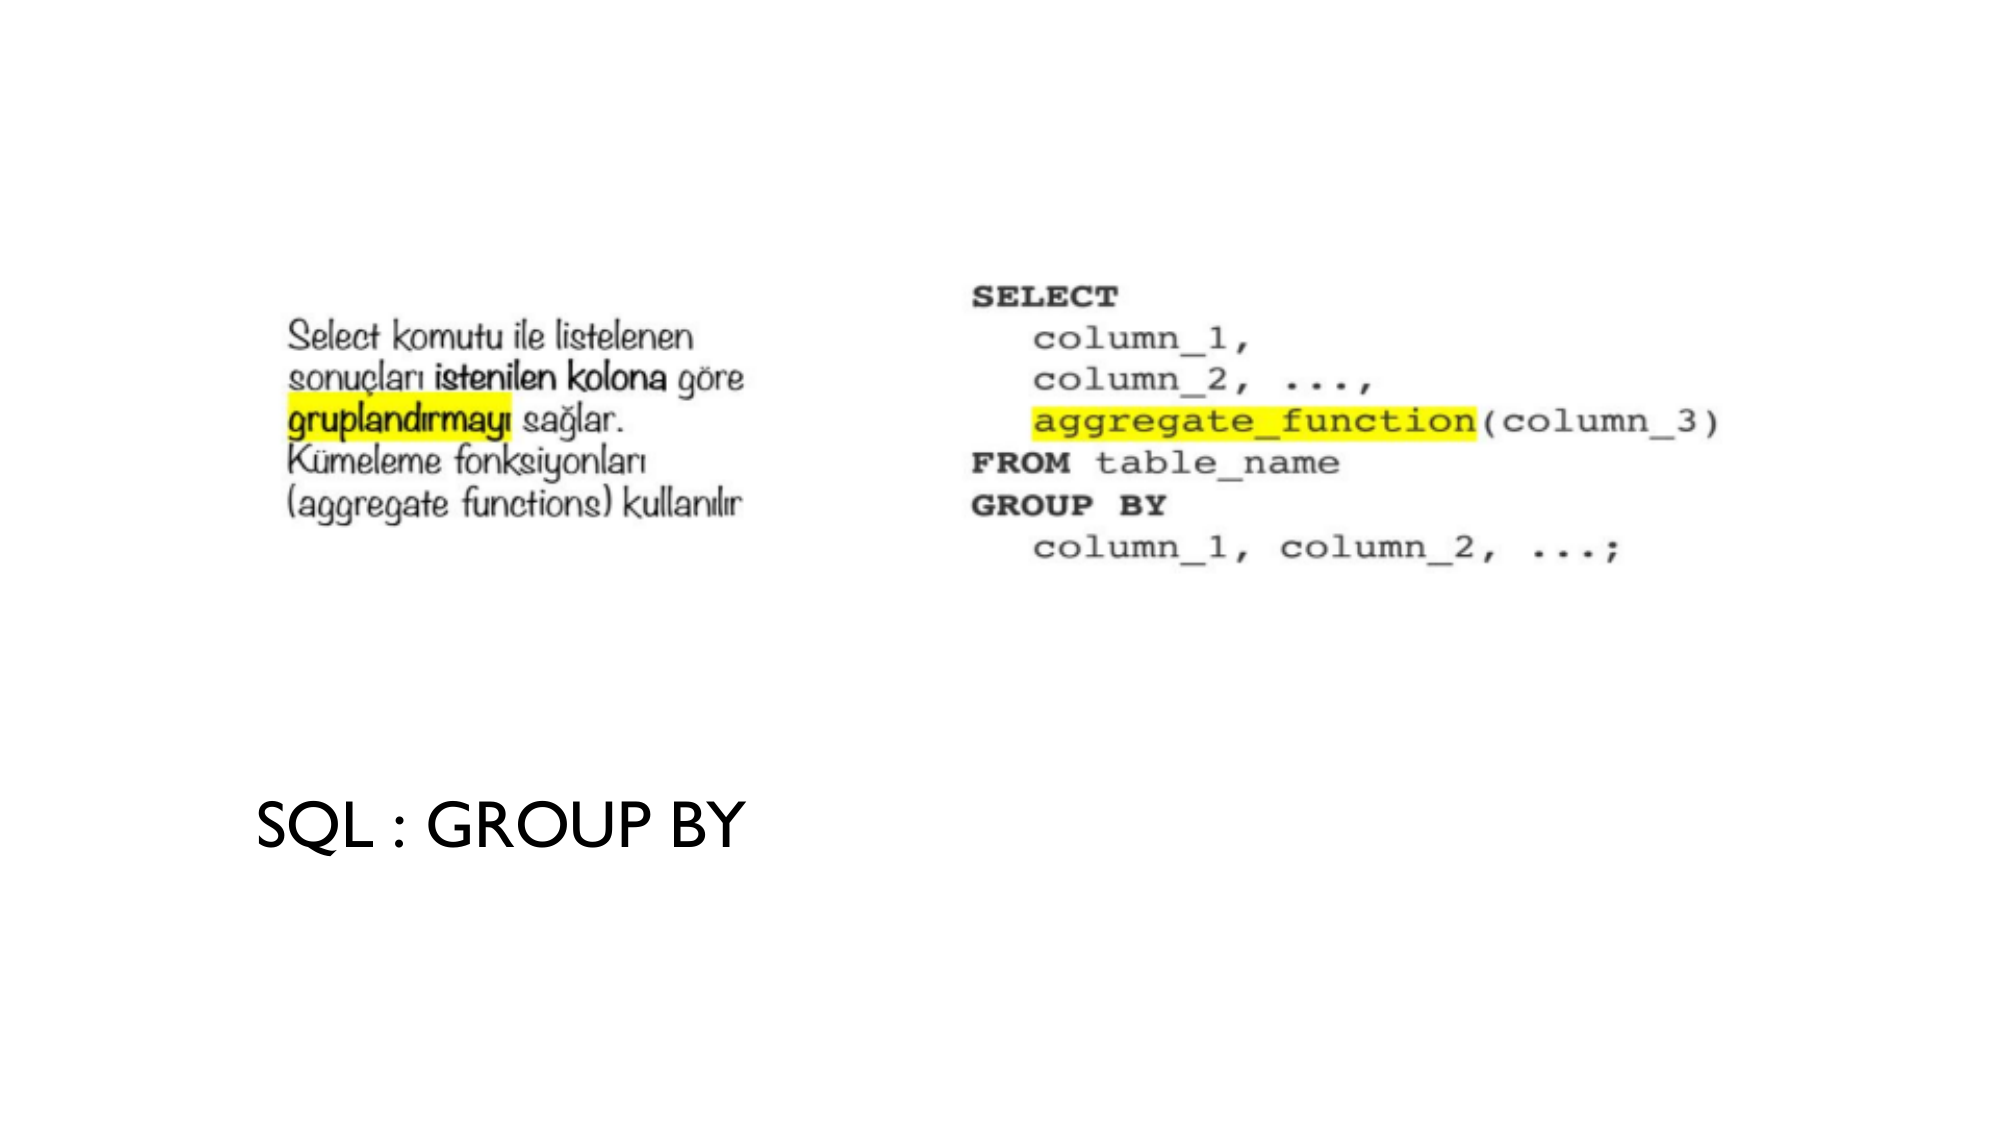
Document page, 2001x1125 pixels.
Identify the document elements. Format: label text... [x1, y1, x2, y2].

text SQL : GROUP BY [256, 778, 1852, 869]
picture [238, 128, 1814, 778]
